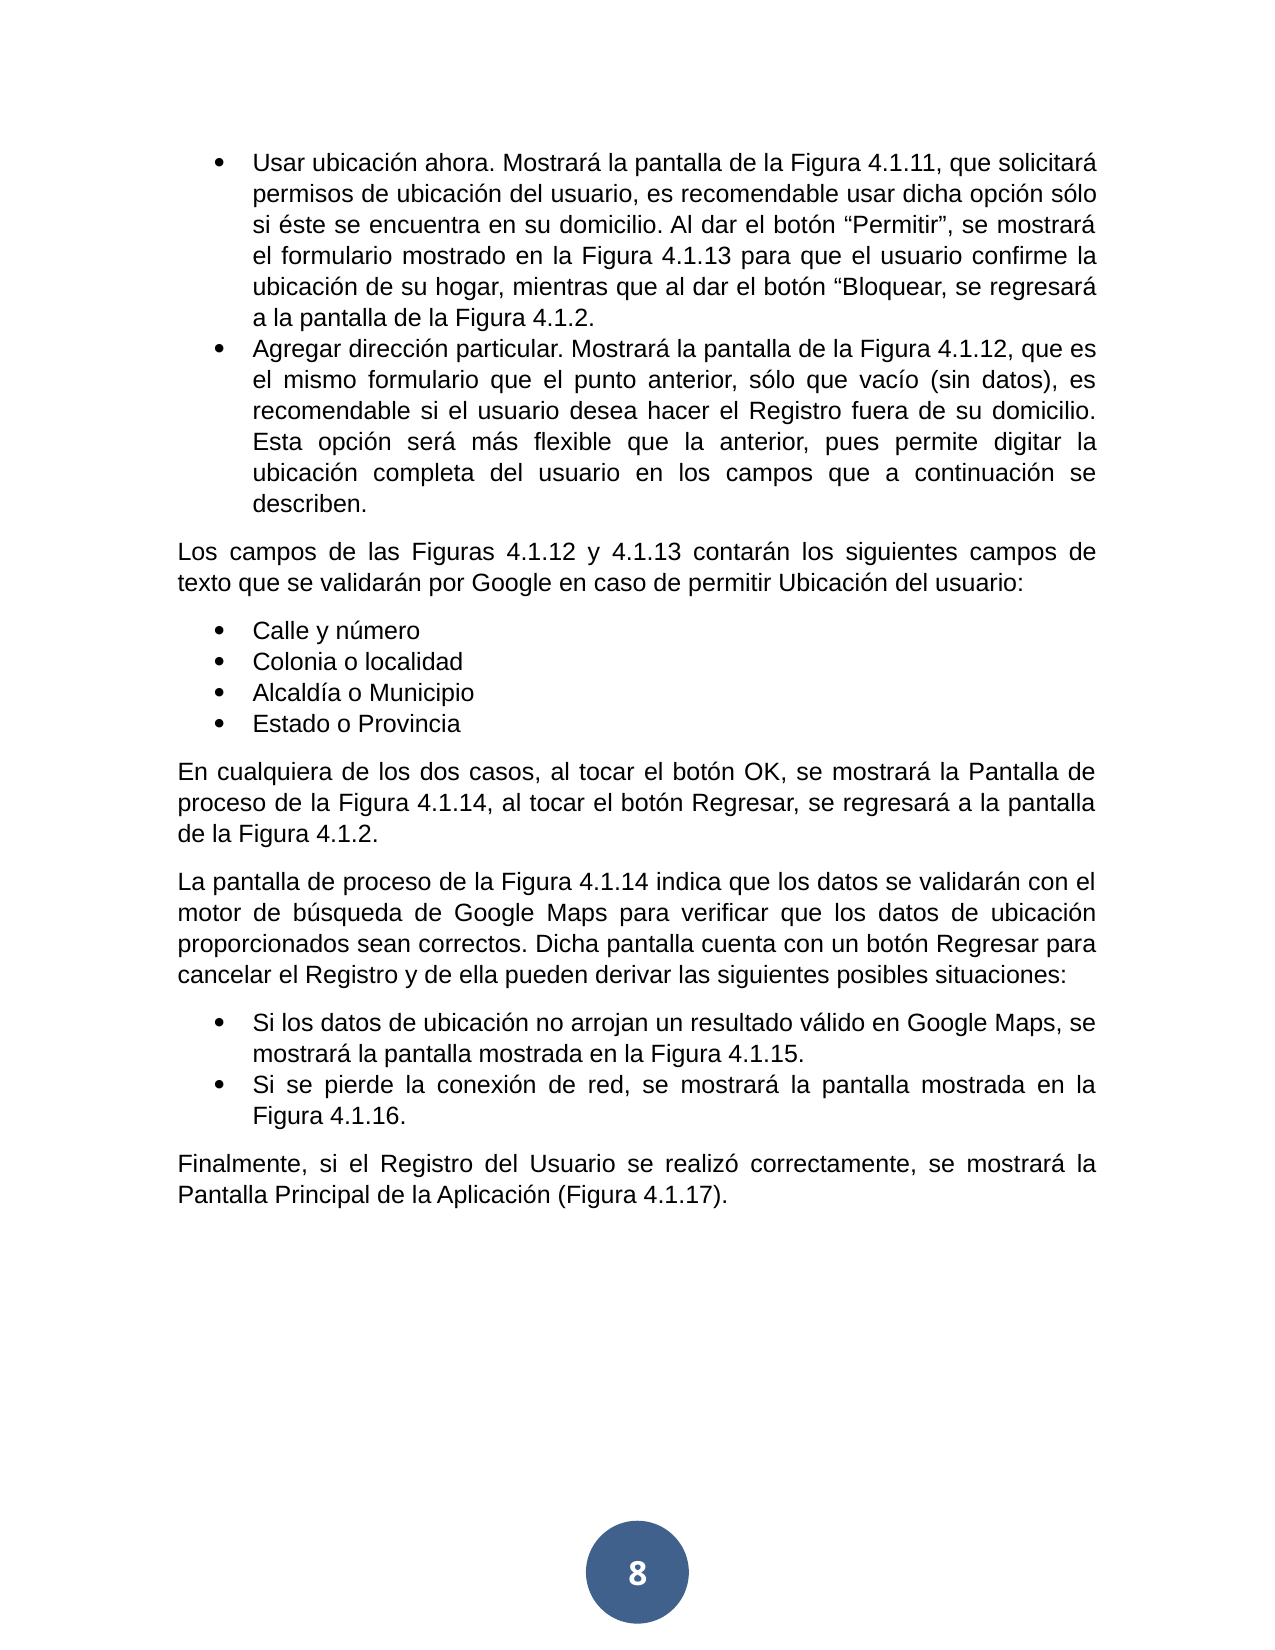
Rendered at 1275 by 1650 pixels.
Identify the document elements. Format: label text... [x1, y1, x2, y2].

list Si se pierde la conexión de red, se mostrará la pantalla mostrada en la Figura 4.1.16. [215, 1070, 1098, 1130]
list Estado o Provincia [215, 709, 1098, 738]
text La pantalla de proceso de la Figura 4.1.14 indica que los datos se validarán con el motor de búsqueda de Google Maps para verificar que los datos de ubicación proporcionados sean correctos. Dicha pantalla cuenta con un botón Regresar para cancelar el Registro y de ella pueden derivar las siguientes posibles situaciones: [177, 867, 1098, 989]
text Finalmente, si el Registro del Usuario se realizó correctamente, se mostrará la Pantalla Principal de la Aplicación (Figura 4.1.17). [177, 1149, 1098, 1208]
list Calle y número [215, 616, 1098, 644]
text En cualquiera de los dos casos, al tocar el botón OK, se mostrará la Pantalla de proceso de la Figura 4.1.14, al tocar el botón Regresar, se regresará a la pantalla de la Figura 4.1.2. [177, 757, 1098, 848]
list Colonia o localidad [215, 647, 1098, 676]
list Alcaldía o Municipio [215, 678, 1098, 707]
list Usar ubicación ahora. Mostrará la pantalla de la Figura 4.1.11, que solicitará permisos de ubicación del usuario, es recomendable usar dicha opción sólo si éste se encuentra en su domicilio. Al dar el botón “Permitir”, se mostrará el formulario mostrado en la Figura 4.1.13 para que el usuario confirme la ubicación de su hogar, mientras que al dar el botón “Bloquear, se regresará a la pantalla de la Figura 4.1.2. [215, 148, 1098, 332]
list Agregar dirección particular. Mostrará la pantalla de la Figura 4.1.12, que es el mismo formulario que el punto anterior, sólo que vacío (sin datos), es recomendable si el usuario desea hacer el Registro fuera de su domicilio. Esta opción será más flexible que la anterior, pues permite digitar la ubicación completa del usuario en los campos que a continuación se describen. [215, 334, 1098, 518]
text Los campos de las Figuras 4.1.12 y 4.1.13 contarán los siguientes campos de texto que se validarán por Google en caso de permitir Ubicación del usuario: [177, 537, 1098, 597]
list Si los datos de ubicación no arrojan un resultado válido en Google Maps, se mostrará la pantalla mostrada en la Figura 4.1.15. [215, 1008, 1098, 1067]
